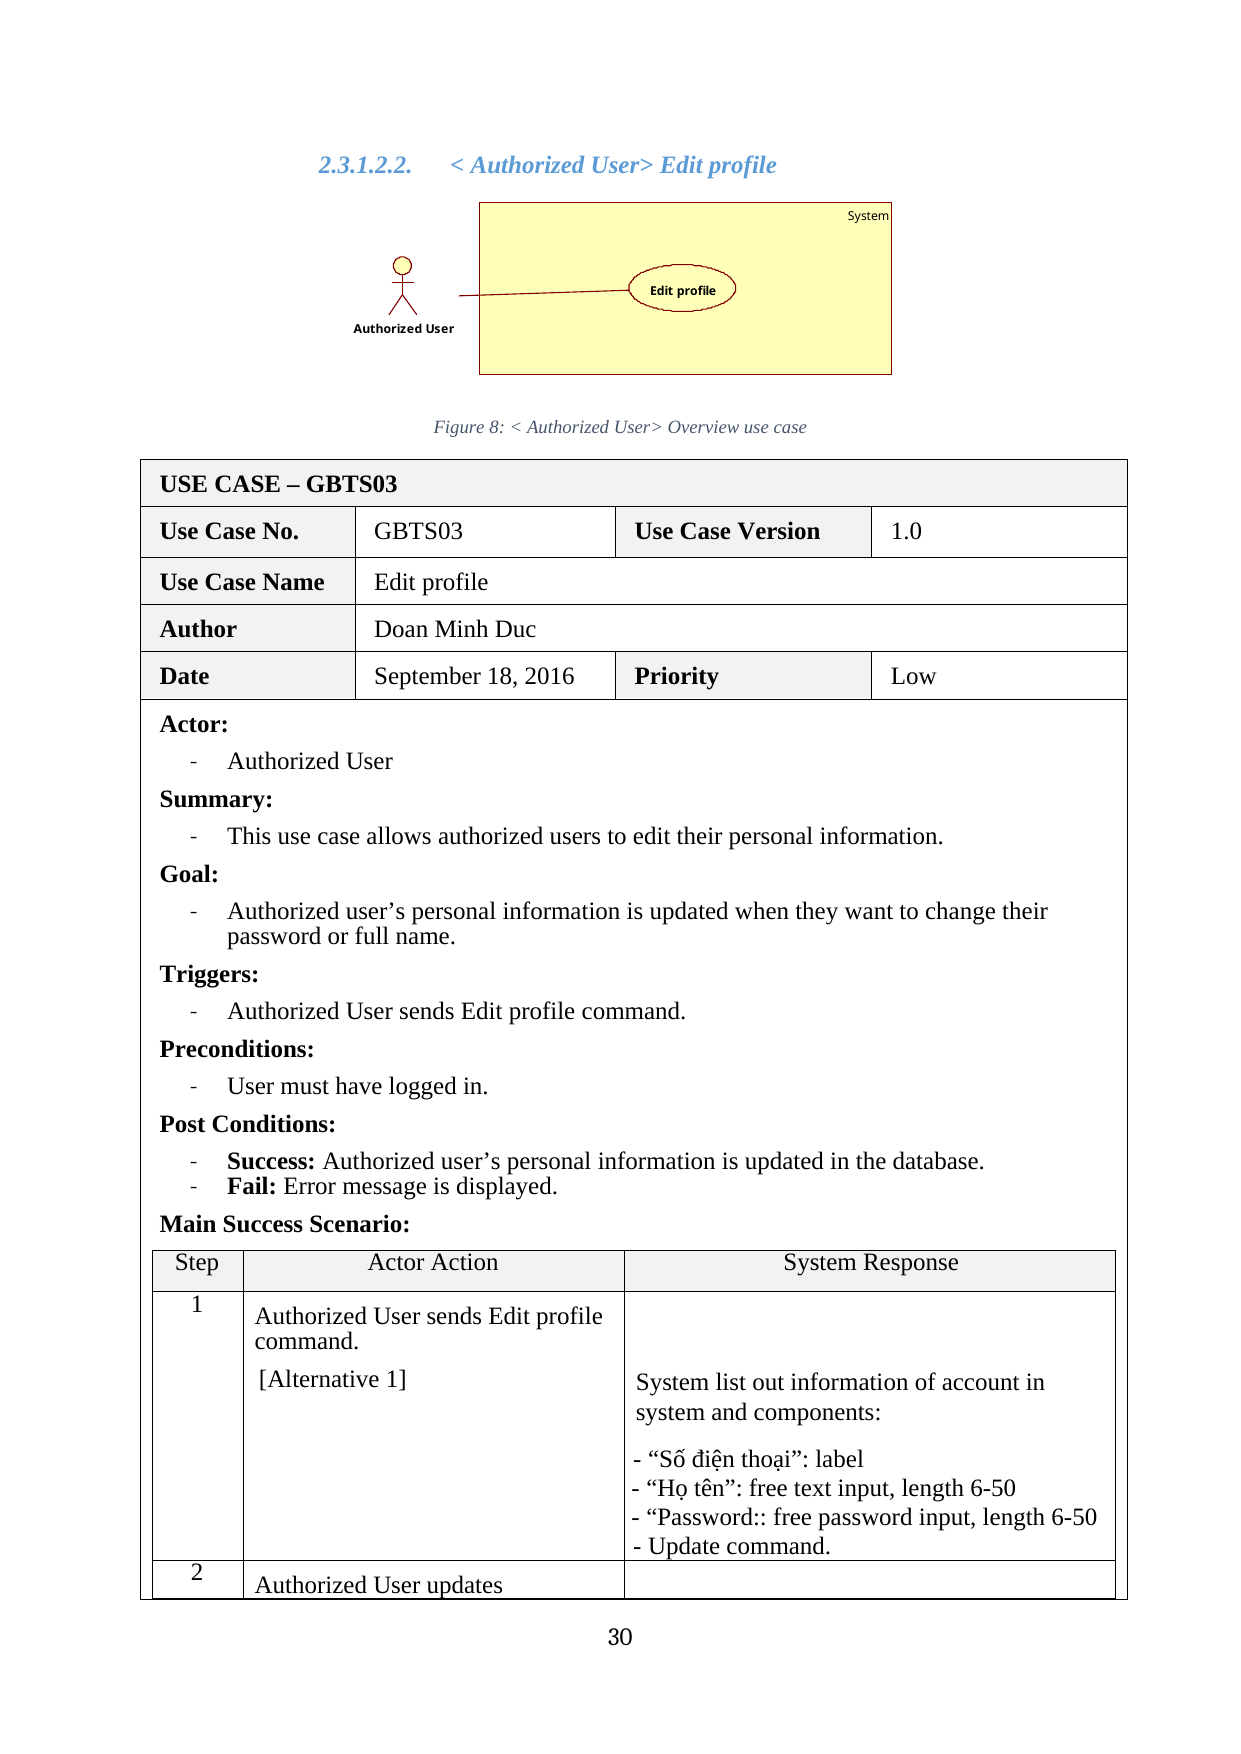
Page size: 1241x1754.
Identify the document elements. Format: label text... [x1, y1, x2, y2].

table_cell Use Case Version [616, 507, 871, 557]
table_cell Date [141, 652, 355, 698]
text Figure 8: < Authorized User> Overview use case [150, 416, 1090, 438]
table_cell Author [141, 605, 355, 651]
table_cell Low [872, 652, 1127, 698]
table_header USE CASE – GBTS03 [141, 460, 1127, 506]
table_cell GBTS03 [356, 507, 615, 557]
table_cell Edit profile [356, 558, 1127, 604]
table_cell September 18, 2016 [356, 652, 615, 698]
table_cell Doan Minh Duc [356, 605, 1127, 651]
table_cell Use Case No. [141, 507, 355, 557]
table_cell 1.0 [872, 507, 1127, 557]
table_cell Priority [616, 652, 871, 698]
subtitle < Authorized User> Edit profile [319, 150, 1090, 179]
table_cell Use Case Name [141, 558, 355, 604]
